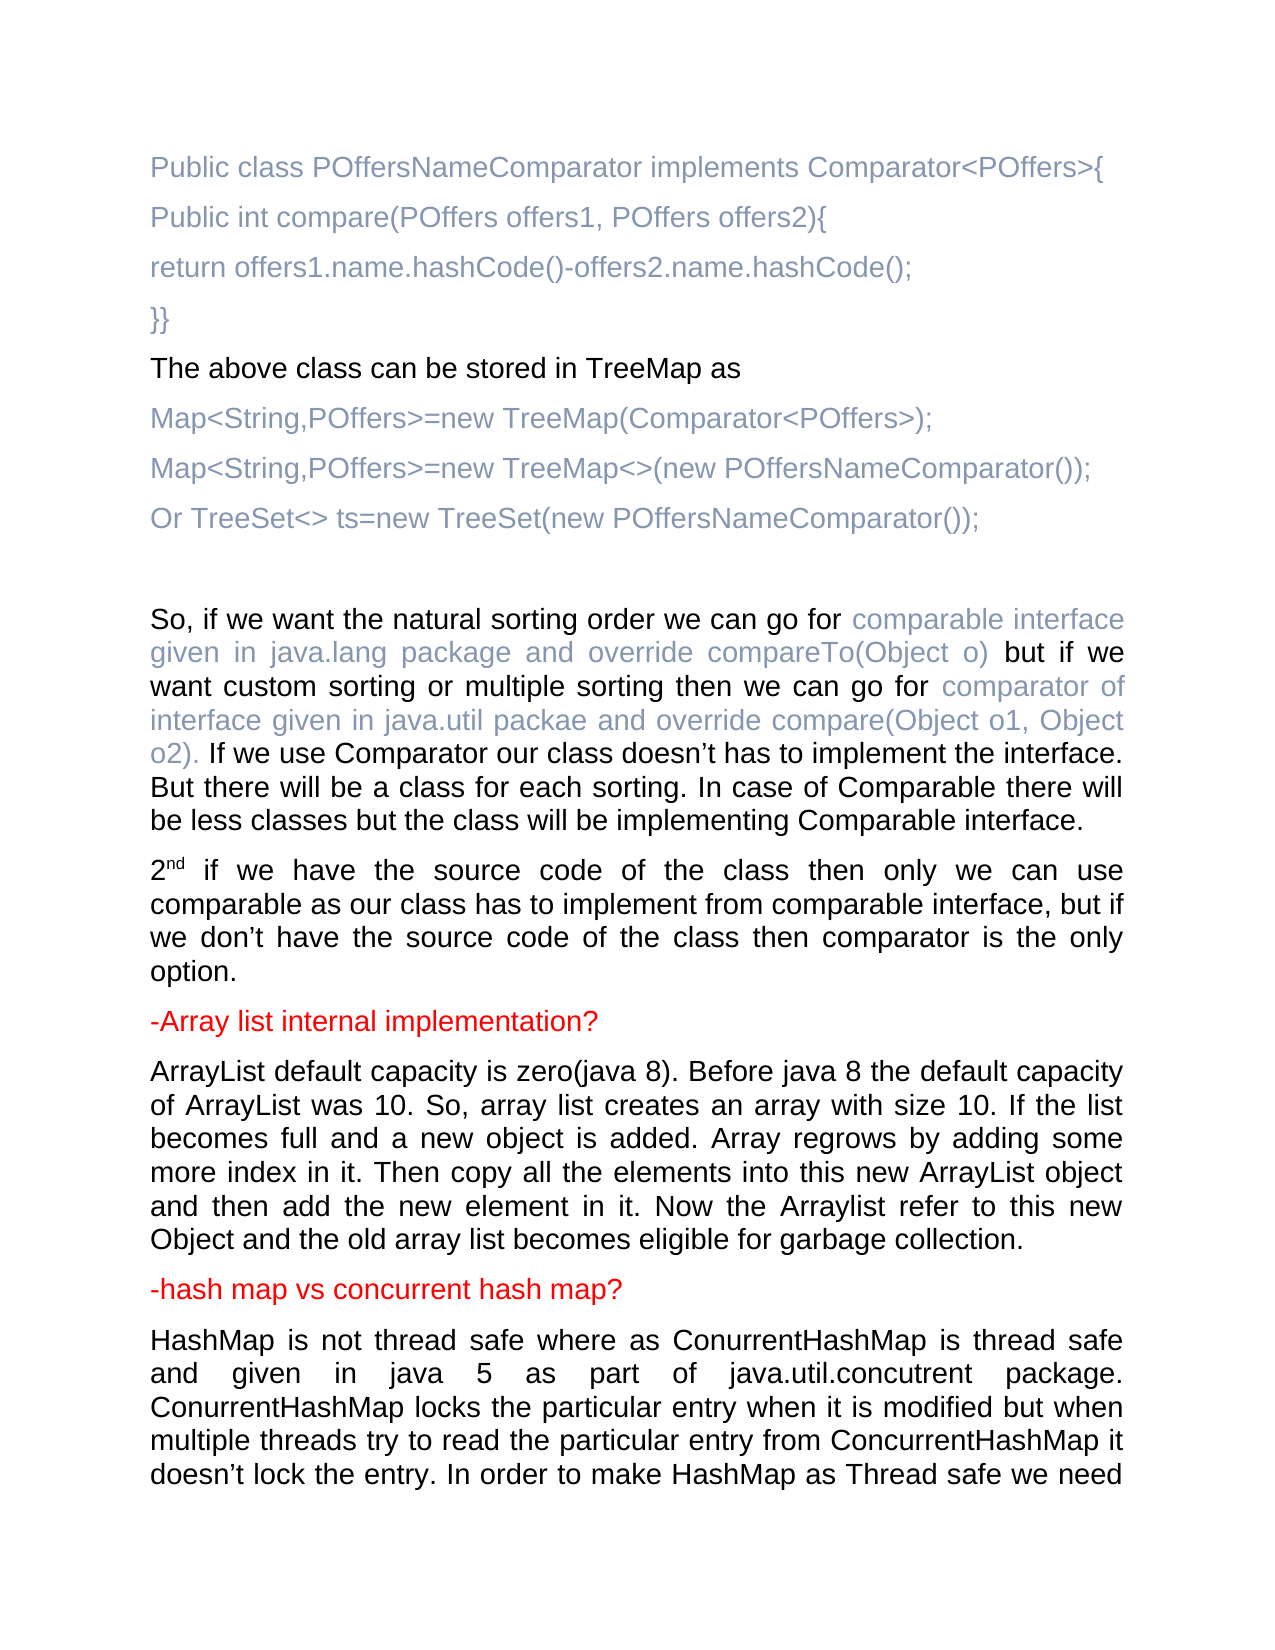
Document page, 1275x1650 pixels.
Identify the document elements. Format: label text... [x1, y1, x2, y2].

text Public class POffersNameComparator implements Comparator<POffers>{ [150, 150, 1125, 183]
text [150, 200, 1125, 234]
text Map<String,POffers>=new TreeMap(Comparator<POffers>); [150, 401, 1125, 434]
text -hash map vs concurrent hash map? [150, 1272, 1125, 1306]
text So, if we want the natural sorting order we can go for comparable interface given in java.lang package and override compareTo(Object o) but if we want custom sorting or multiple sorting then we can go for comparator of interface given in java.util packae and override compare(Object o1, Object o2). If we use Comparator our class doesn’t has to implement the interface. But there will be a class for each sorting. In case of Comparable there will be less classes but the class will be implementing Comparable interface. [150, 602, 1125, 837]
text return offers1.name.hashCode()-offers2.name.hashCode(); [150, 250, 1125, 284]
text }} [150, 301, 1125, 334]
text The above class can be stored in TreeMap as [150, 351, 1125, 384]
text -Array list internal implementation? [150, 1004, 1125, 1038]
text ArrayList default capacity is zero(java 8). Before java 8 the default capacity of ArrayList was 10. So, array list creates an array with size 10. If the list becomes full and a new object is added. Array regrows by adding some more index in it. Then copy all the elements into this new ArrayList object and then add the new element in it. Now the Arraylist refer to this new Object and the old array list becomes eligible for garbage collection. [150, 1054, 1125, 1256]
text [150, 1322, 1125, 1490]
text 2nd if we have the source code of the class then only we can use comparable as our class has to implement from comparable interface, but if we don’t have the source code of the class then comparator is the only option. [150, 853, 1125, 987]
text Or TreeSet<> ts=new TreeSet(new POffersNameComparator()); [150, 501, 1125, 535]
text Map<String,POffers>=new TreeMap<>(new POffersNameComparator()); [150, 451, 1125, 485]
